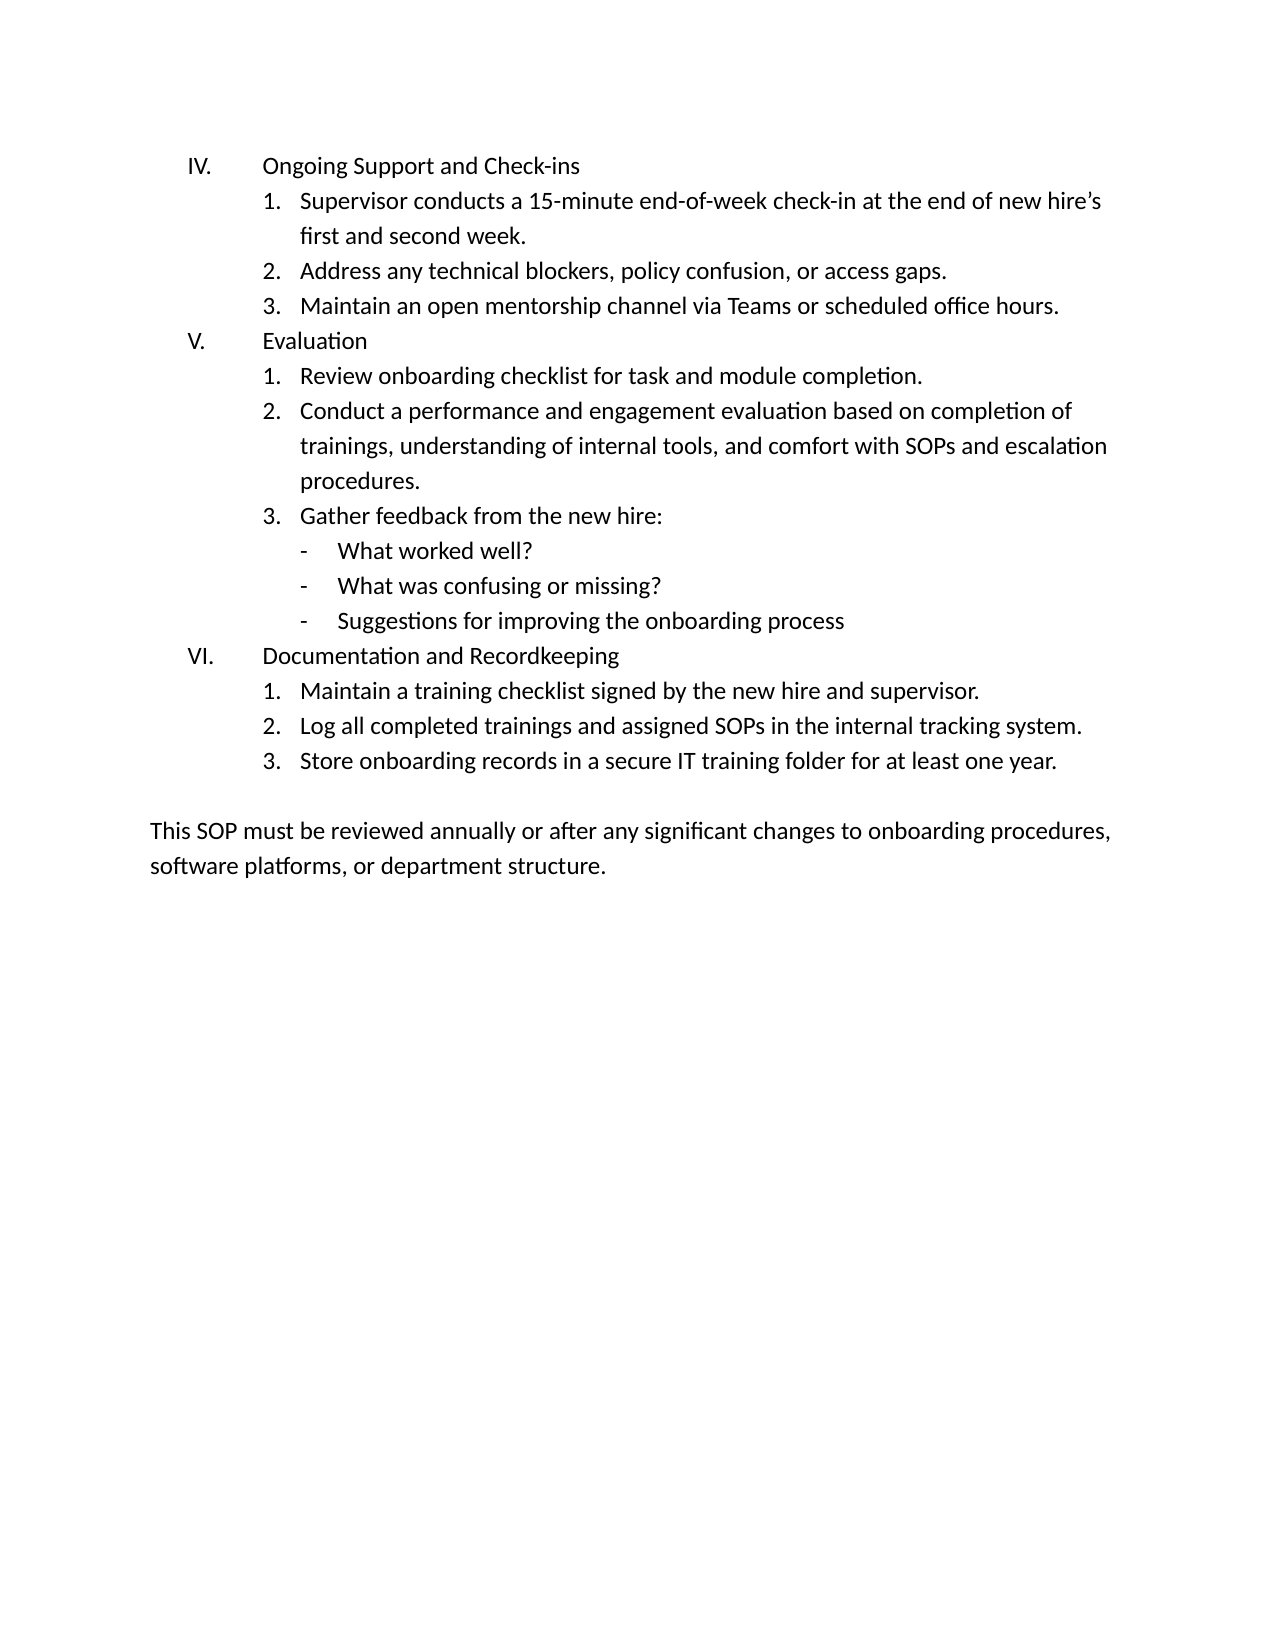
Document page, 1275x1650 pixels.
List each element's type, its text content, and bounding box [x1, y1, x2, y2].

list What was confusing or missing? [300, 570, 1125, 601]
list Store onboarding records in a secure IT training folder for at least one year. [262, 745, 1125, 776]
list Log all completed trainings and assigned SOPs in the internal tracking system. [262, 710, 1125, 741]
list Gather feedback from the new hire: [262, 500, 1125, 531]
text This SOP must be reviewed annually or after any significant changes to onboarding procedures, software platforms, or department structure. [150, 815, 1125, 881]
list Ongoing Support and Check-ins [187, 150, 1125, 181]
list Evaluation [187, 325, 1125, 356]
list Maintain an open mentorship channel via Teams or scheduled office hours. [262, 290, 1125, 321]
list Suggestions for improving the onboarding process [300, 605, 1125, 636]
list Documentation and Recordkeeping [187, 640, 1125, 671]
list Maintain a training checklist signed by the new hire and supervisor. [262, 675, 1125, 706]
list Supervisor conducts a 15-minute end-of-week check-in at the end of new hire’s first and second week. [262, 185, 1125, 251]
list Review onboarding checklist for task and module completion. [262, 360, 1125, 391]
list What worked well? [300, 535, 1125, 566]
list Conduct a performance and engagement evaluation based on completion of trainings, understanding of internal tools, and comfort with SOPs and escalation procedures. [262, 395, 1125, 496]
list Address any technical blockers, policy confusion, or access gaps. [262, 255, 1125, 286]
